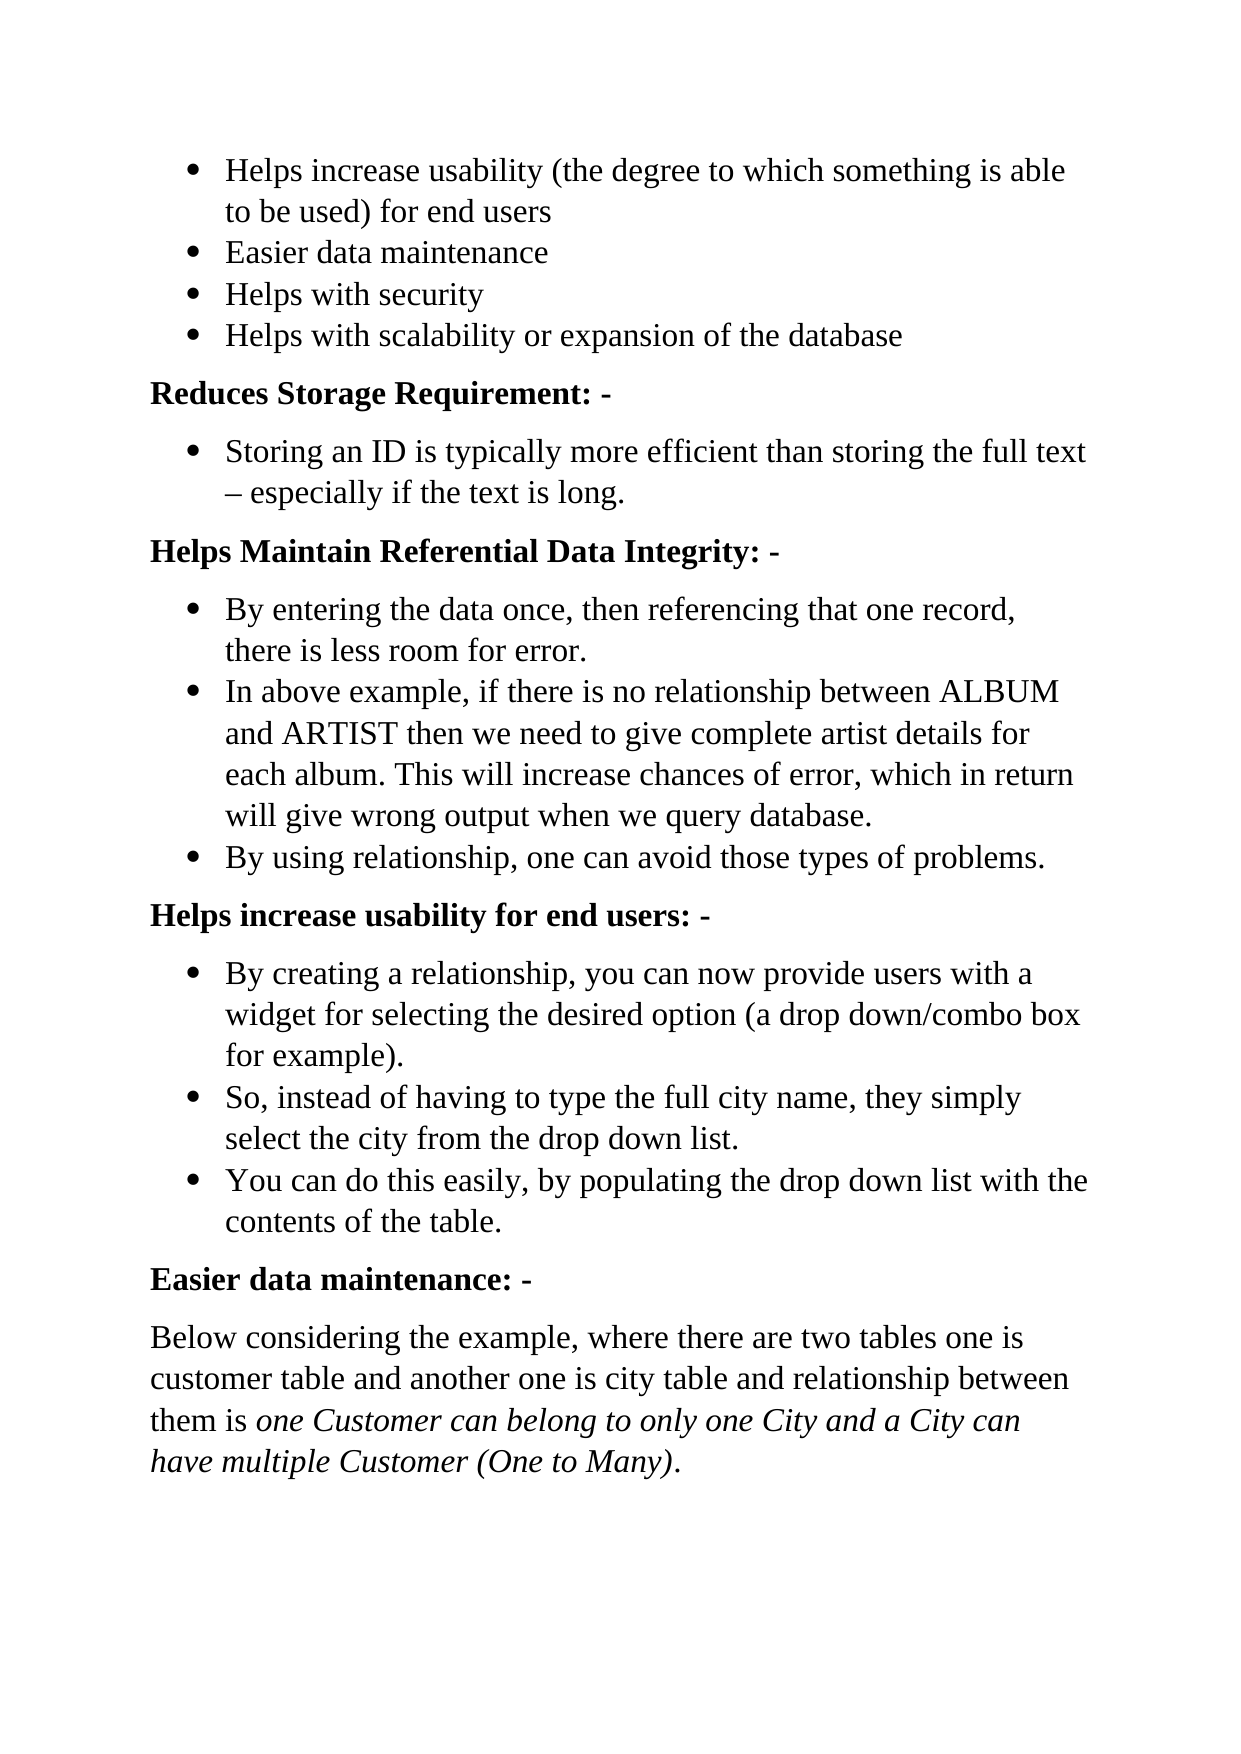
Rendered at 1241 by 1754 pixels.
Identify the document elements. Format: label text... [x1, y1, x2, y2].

text Easier data maintenance: - [150, 1259, 1090, 1297]
text Reduces Storage Requirement: - [150, 373, 1090, 412]
text Helps Maintain Referential Data Integrity: - [150, 531, 1090, 569]
list Storing an ID is typically more efficient than storing the full text – especially if the text is long. [187, 431, 1090, 511]
list By using relationship, one can avoid those types of problems. [187, 837, 1090, 875]
list By entering the data once, then referencing that one record, there is less room for error. [187, 589, 1090, 668]
list So, instead of having to type the full city name, they simply select the city from the drop down list. [187, 1077, 1090, 1157]
list By creating a relationship, you can now provide users with a widget for selecting the desired option (a drop down/combo box for example). [187, 953, 1090, 1074]
list Helps with security [187, 274, 1090, 312]
text Below considering the example, where there are two tables one is customer table and another one is city table and relationship between them is one Customer can belong to only one City and a City can have multiple Customer (One to Many). [150, 1317, 1090, 1479]
text Helps increase usability for end users: - [150, 895, 1090, 933]
list Easier data maintenance [187, 233, 1090, 271]
list Helps with scalability or expansion of the database [187, 315, 1090, 354]
list Helps increase usability (the degree to which something is able to be used) for end users [187, 150, 1090, 230]
list In above example, if there is no relationship between ALBUM and ARTIST then we need to give complete artist details for each album. This will increase chances of error, which in return will give wrong output when we query database. [187, 672, 1090, 834]
list You can do this easily, by populating the drop down list with the contents of the table. [187, 1160, 1090, 1239]
